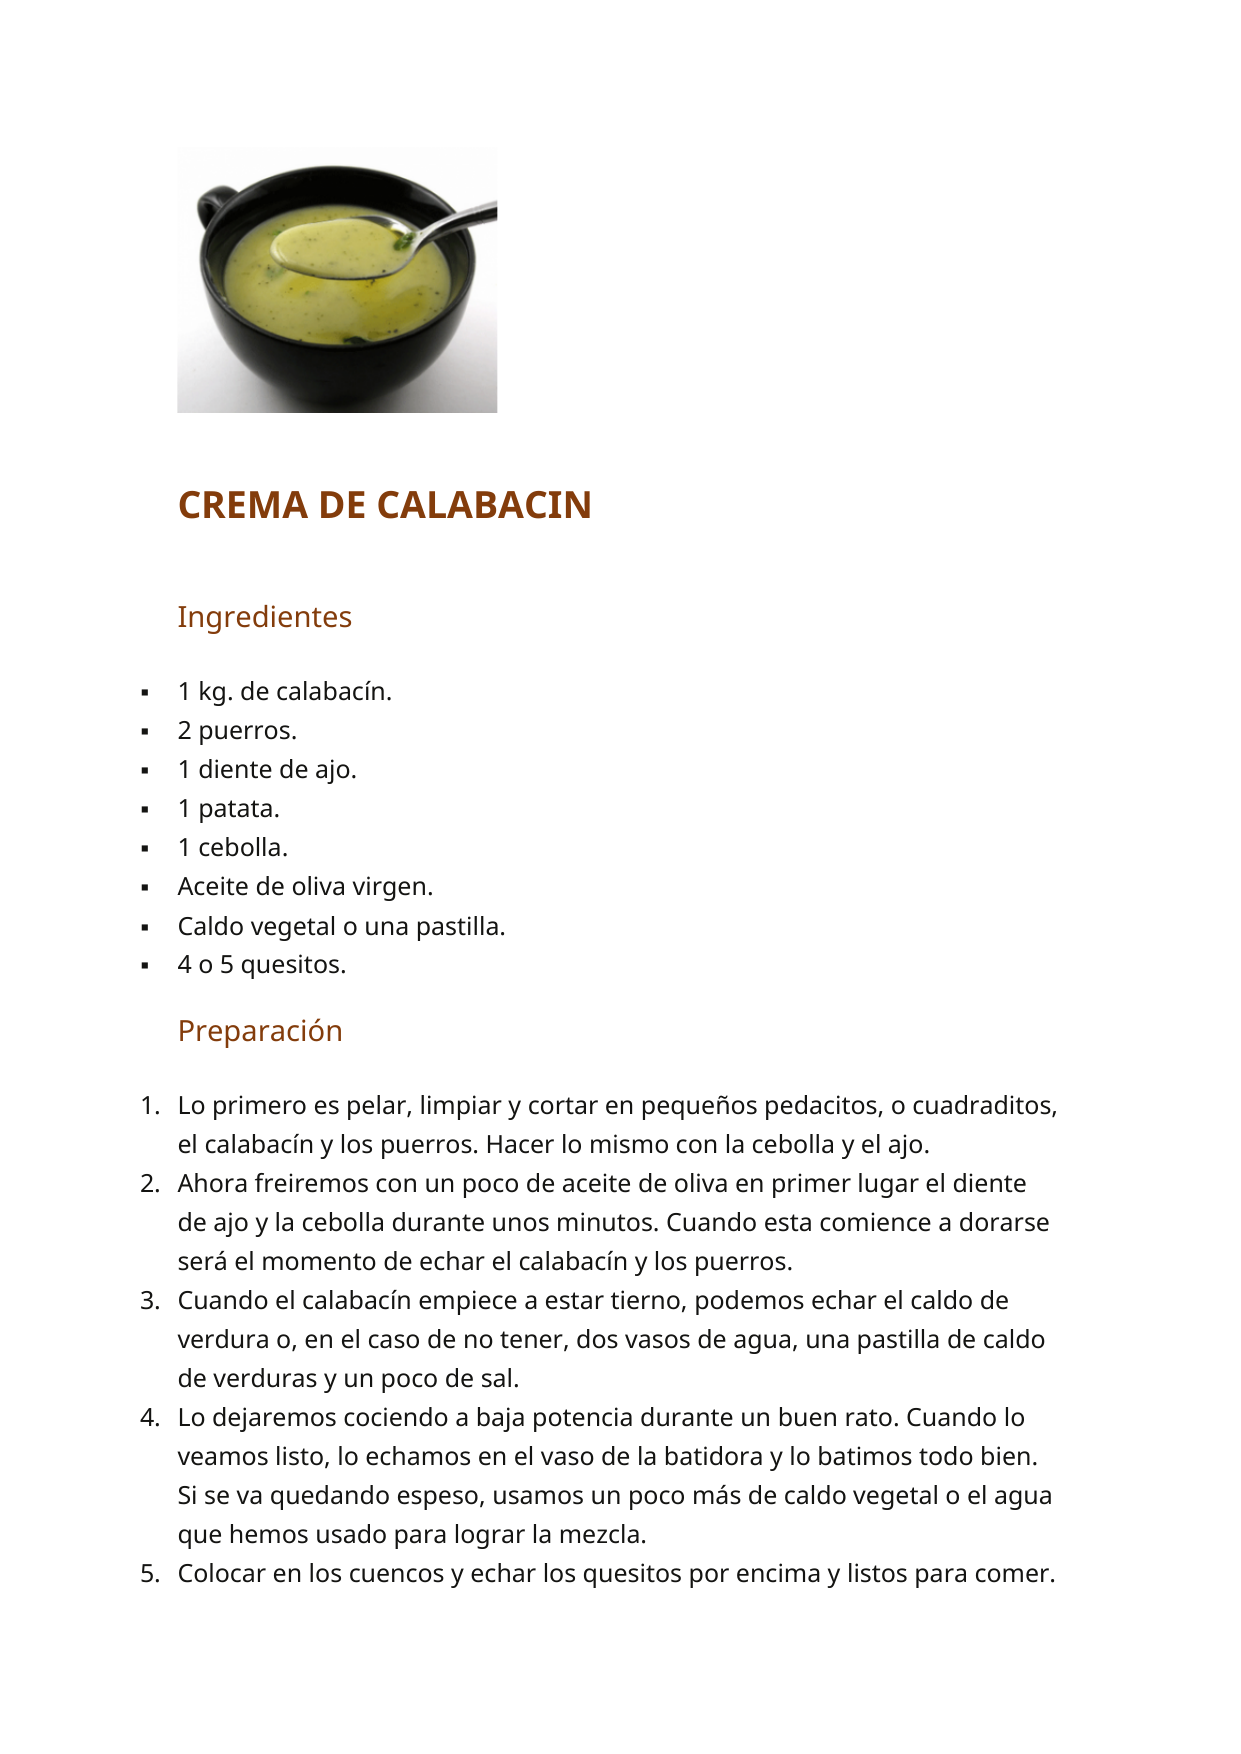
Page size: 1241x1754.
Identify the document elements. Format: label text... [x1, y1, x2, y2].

list Aceite de oliva virgen. [140, 864, 1063, 903]
picture [177, 147, 498, 413]
list 4 o 5 quesitos. [140, 942, 1063, 981]
list 1 cebolla. [140, 825, 1063, 864]
list Cuando el calabacín empiece a estar tierno, podemos echar el caldo de verdura o, en el caso de no tener, dos vasos de agua, una pastilla de caldo de verduras y un poco de sal. [140, 1278, 1063, 1395]
list Colocar en los cuencos y echar los quesitos por encima y listos para comer. [140, 1551, 1063, 1590]
list Ahora freiremos con un poco de aceite de oliva en primer lugar el diente de ajo y la cebolla durante unos minutos. Cuando esta comience a dorarse será el momento de echar el calabacín y los puerros. [140, 1161, 1063, 1278]
list 1 diente de ajo. [140, 747, 1063, 786]
text CREMA DE CALABACIN [177, 478, 1063, 529]
text Preparación [177, 1010, 1063, 1050]
list 1 kg. de calabacín. [140, 669, 1063, 708]
list Lo dejaremos cociendo a baja potencia durante un buen rato. Cuando lo veamos listo, lo echamos en el vaso de la batidora y lo batimos todo bien. Si se va quedando espeso, usamos un poco más de caldo vegetal o el agua que hemos usado para lograr la mezcla. [140, 1395, 1063, 1551]
text Ingredientes [177, 597, 1063, 636]
list 2 puerros. [140, 708, 1063, 747]
list 1 patata. [140, 786, 1063, 825]
list Lo primero es pelar, limpiar y cortar en pequeños pedacitos, o cuadraditos, el calabacín y los puerros. Hacer lo mismo con la cebolla y el ajo. [140, 1082, 1063, 1161]
list Caldo vegetal o una pastilla. [140, 903, 1063, 942]
